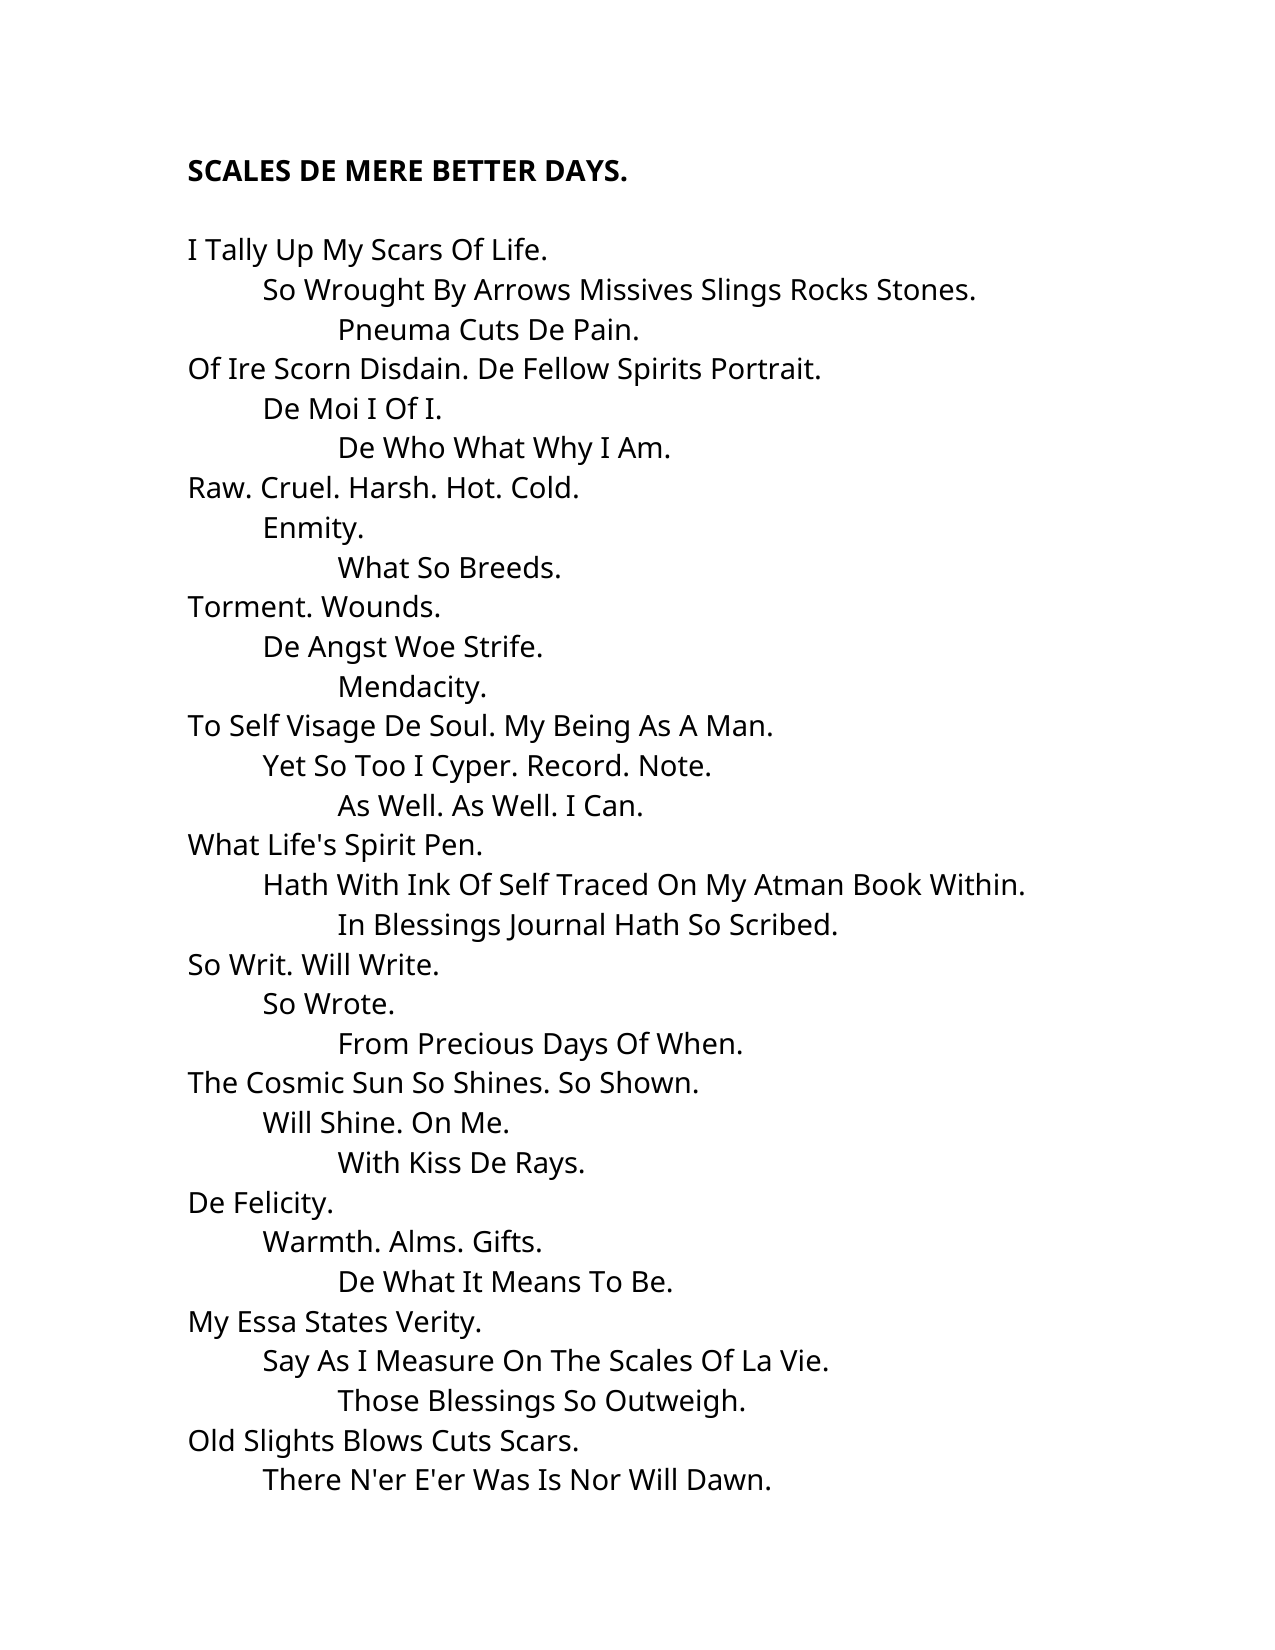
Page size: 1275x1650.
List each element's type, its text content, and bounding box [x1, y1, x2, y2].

text My Essa States Verity. [187, 1301, 1087, 1341]
text De Who What Why I Am. [262, 428, 1087, 467]
text What So Breeds. [262, 547, 1087, 587]
text So Writ. Will Write. [187, 944, 1087, 983]
text Say As I Measure On The Scales Of La Vie. [187, 1341, 1087, 1380]
text SCALES DE MERE BETTER DAYS. [187, 150, 1087, 190]
text De Angst Woe Strife. [187, 626, 1087, 666]
text The Cosmic Sun So Shines. So Shown. [187, 1063, 1087, 1102]
text So Wrought By Arrows Missives Slings Rocks Stones. [187, 269, 1087, 309]
text Yet So Too I Cyper. Record. Note. [187, 745, 1087, 785]
text From Precious Days Of When. [262, 1023, 1087, 1063]
text De What It Means To Be. [262, 1261, 1087, 1301]
text What Life's Spirit Pen. [187, 825, 1087, 864]
text In Blessings Journal Hath So Scribed. [262, 904, 1087, 944]
text There N'er E'er Was Is Nor Will Dawn. [187, 1460, 1087, 1499]
text Enmity. [187, 507, 1087, 547]
text With Kiss De Rays. [262, 1142, 1087, 1182]
text I Tally Up My Scars Of Life. [187, 229, 1087, 269]
text Will Shine. On Me. [187, 1102, 1087, 1142]
text Mendacity. [262, 666, 1087, 706]
text To Self Visage De Soul. My Being As A Man. [187, 706, 1087, 745]
text Of Ire Scorn Disdain. De Fellow Spirits Portrait. [187, 348, 1087, 388]
text Old Slights Blows Cuts Scars. [187, 1420, 1087, 1460]
text Those Blessings So Outweigh. [262, 1380, 1087, 1420]
text Raw. Cruel. Harsh. Hot. Cold. [187, 467, 1087, 507]
text As Well. As Well. I Can. [262, 785, 1087, 825]
text De Moi I Of I. [187, 388, 1087, 428]
text De Felicity. [187, 1182, 1087, 1222]
text Torment. Wounds. [187, 587, 1087, 626]
text Hath With Ink Of Self Traced On My Atman Book Within. [187, 864, 1087, 904]
text Warmth. Alms. Gifts. [187, 1222, 1087, 1261]
text So Wrote. [187, 983, 1087, 1023]
text Pneuma Cuts De Pain. [262, 309, 1087, 348]
